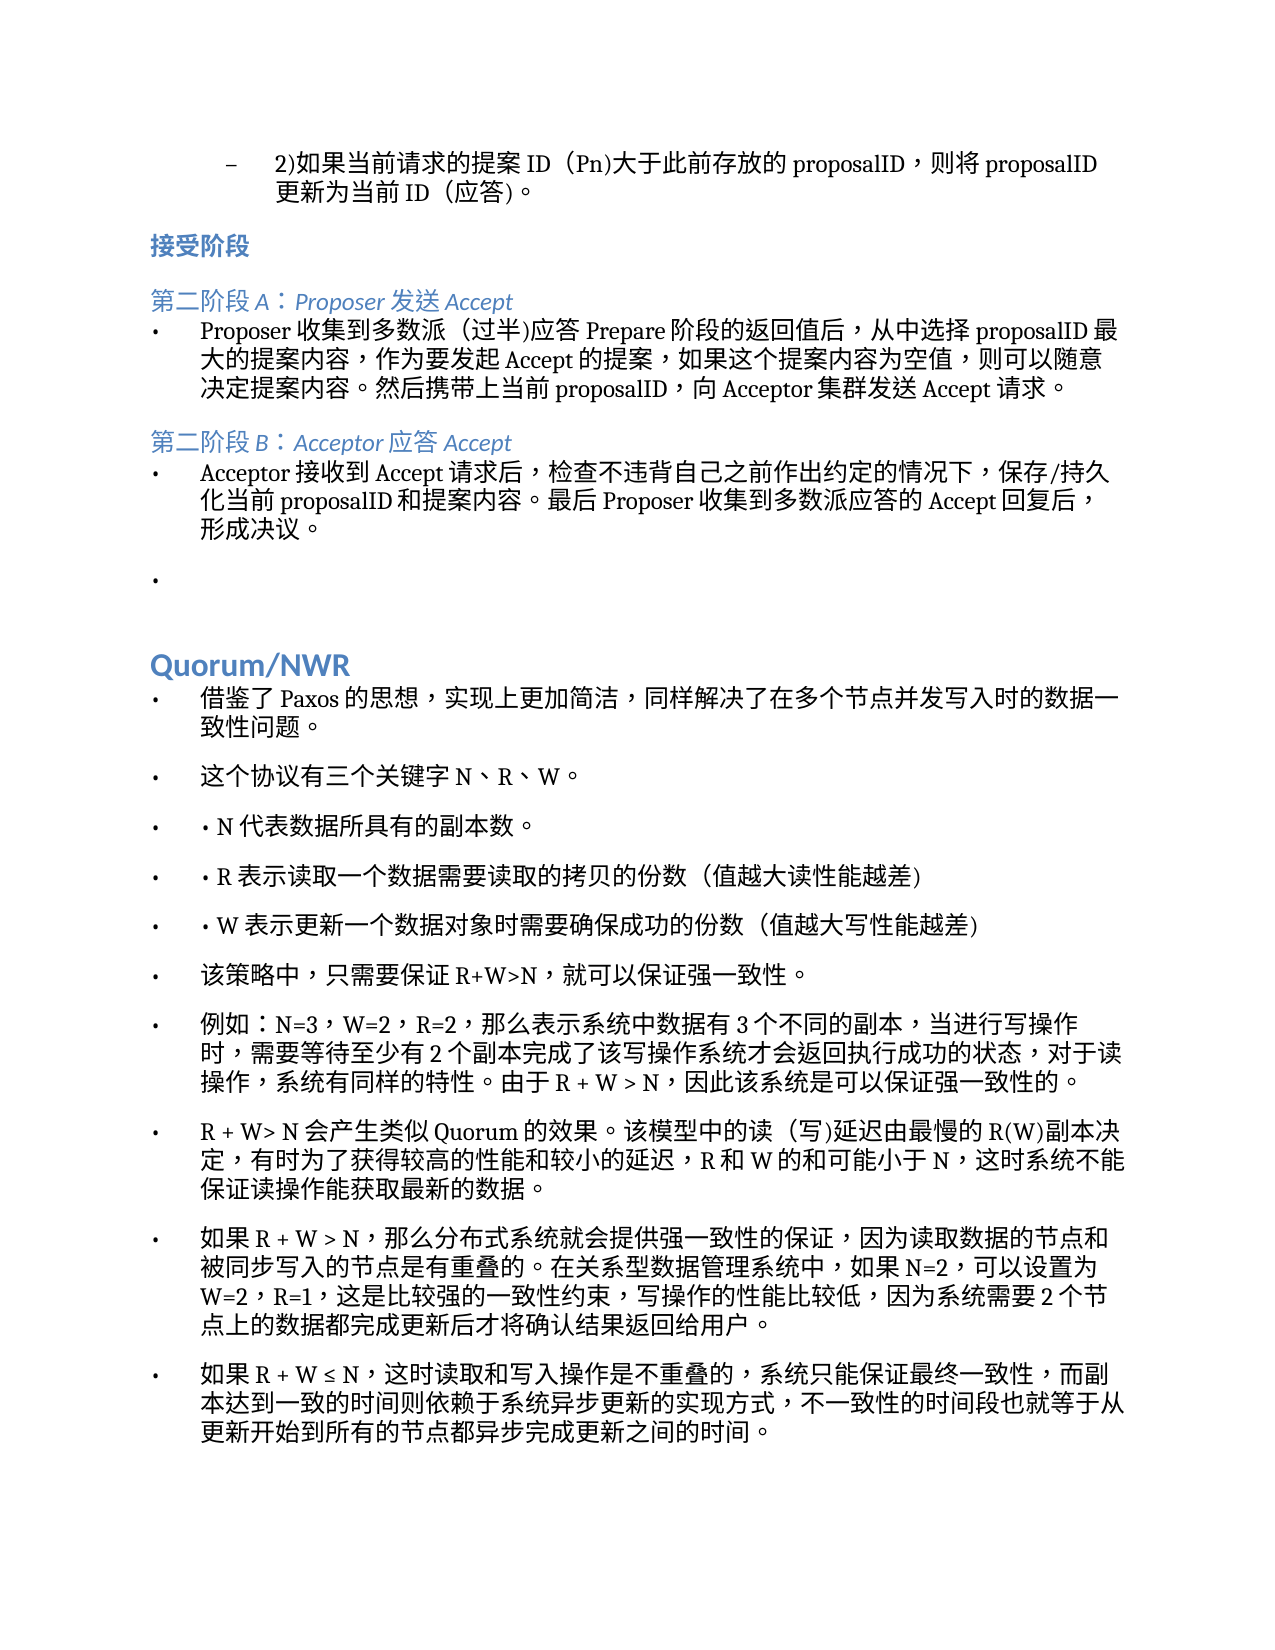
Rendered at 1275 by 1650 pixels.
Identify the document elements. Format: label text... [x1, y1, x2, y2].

list 该策略中，只需要保证R+W>N，就可以保证强一致性。 [150, 962, 1125, 990]
list • W表示更新一个数据对象时需要确保成功的份数（值越大写性能越差) [150, 912, 1125, 941]
subtitle Quorum/NWR [150, 644, 1125, 685]
subtitle 接受阶段 [150, 228, 1125, 262]
subtitle 第二阶段B：Acceptor应答Accept [150, 424, 1125, 458]
subtitle 第二阶段A：Proposer发送Accept [150, 283, 1125, 317]
list Proposer收集到多数派（过半)应答Prepare阶段的返回值后，从中选择proposalID最大的提案内容，作为要发起Accept的提案，如果这个提案内容为空值，则可以随意决定提案内容。然后携带上当前proposalID，向Acceptor集群发送Accept请求。 [150, 317, 1125, 403]
list 这个协议有三个关键字N、R、W。 [150, 763, 1125, 792]
list 2)如果当前请求的提案ID（Pn)大于此前存放的proposalID，则将proposalID更新为当前ID（应答)。 [225, 150, 1125, 207]
list 如果R + W > N，那么分布式系统就会提供强一致性的保证，因为读取数据的节点和被同步写入的节点是有重叠的。在关系型数据管理系统中，如果N=2，可以设置为W=2，R=1，这是比较强的一致性约束，写操作的性能比较低，因为系统需要2个节点上的数据都完成更新后才将确认结果返回给用户。 [150, 1225, 1125, 1340]
list Acceptor接收到Accept请求后，检查不违背自己之前作出约定的情况下，保存/持久化当前proposalID和提案内容。最后Proposer收集到多数派应答的Accept回复后，形成决议。 [150, 458, 1125, 545]
list R + W> N会产生类似Quorum的效果。该模型中的读（写)延迟由最慢的R(W)副本决定，有时为了获得较高的性能和较小的延迟，R和W的和可能小于N，这时系统不能保证读操作能获取最新的数据。 [150, 1118, 1125, 1204]
list 借鉴了Paxos的思想，实现上更加简洁，同样解决了在多个节点并发写入时的数据一致性问题。 [150, 685, 1125, 742]
list • R表示读取一个数据需要读取的拷贝的份数（值越大读性能越差) [150, 862, 1125, 891]
list 例如：N=3，W=2，R=2，那么表示系统中数据有3个不同的副本，当进行写操作时，需要等待至少有2个副本完成了该写操作系统才会返回执行成功的状态，对于读操作，系统有同样的特性。由于R + W > N，因此该系统是可以保证强一致性的。 [150, 1011, 1125, 1097]
list 如果R + W ≤ N，这时读取和写入操作是不重叠的，系统只能保证最终一致性，而副本达到一致的时间则依赖于系统异步更新的实现方式，不一致性的时间段也就等于从更新开始到所有的节点都异步完成更新之间的时间。 [150, 1361, 1125, 1447]
list • N代表数据所具有的副本数。 [150, 813, 1125, 842]
